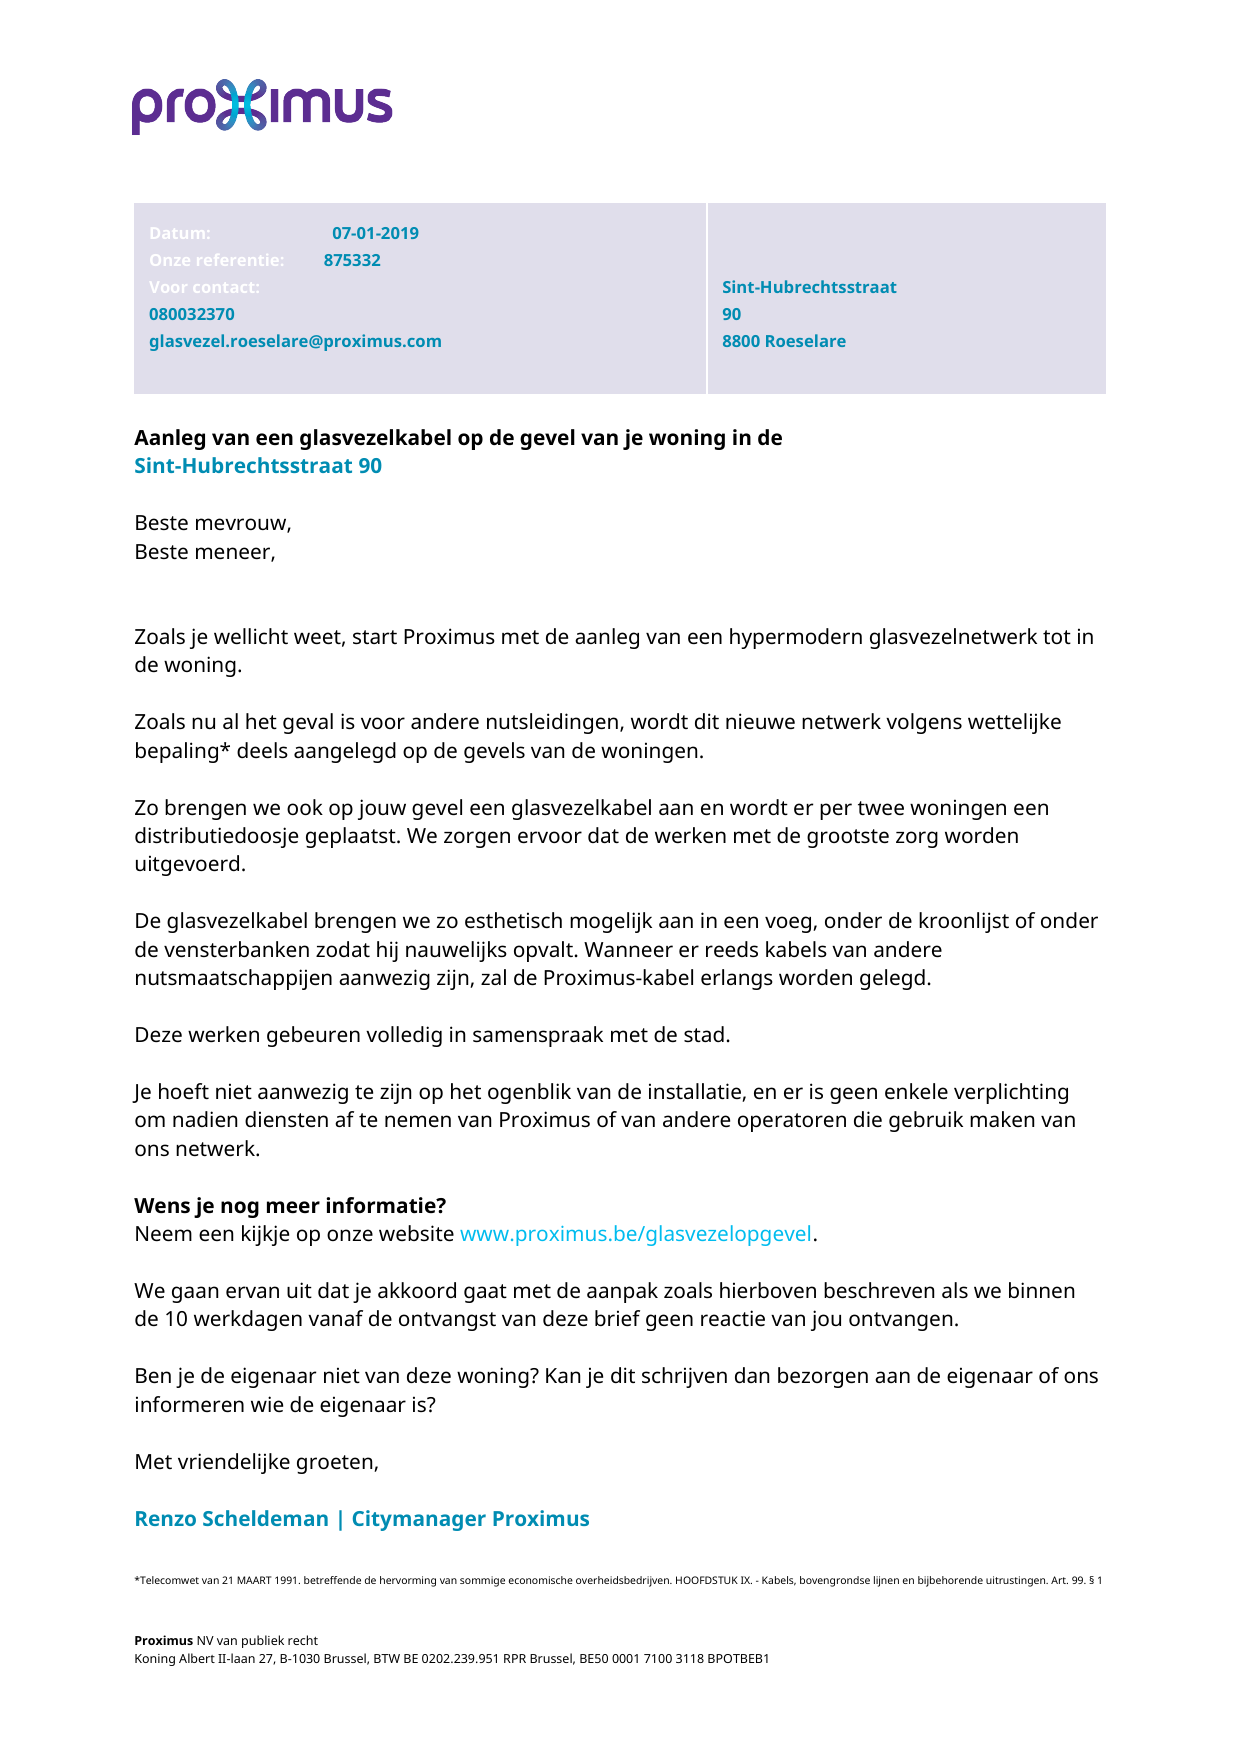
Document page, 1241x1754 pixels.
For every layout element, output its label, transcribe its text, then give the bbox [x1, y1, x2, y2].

text Zoals nu al het geval is voor andere nutsleidingen, wordt dit nieuwe netwerk volgens wettelijke bepaling* deels aangelegd op de gevels van de woningen. [134, 707, 1106, 764]
table_header Sint-Hubrechtsstraat 90 8800 Roeselare [708, 203, 1106, 394]
text Sint-Hubrechtsstraat 90 [134, 451, 1106, 480]
text Zo brengen we ook op jouw gevel een glasvezelkabel aan en wordt er per twee woningen een distributiedoosje geplaatst. We zorgen ervoor dat de werken met de grootste zorg worden uitgevoerd. [134, 793, 1106, 878]
text Beste meneer, [134, 537, 1106, 565]
text Zoals je wellicht weet, start Proximus met de aanleg van een hypermodern glasvezelnetwerk tot in de woning. [134, 622, 1106, 679]
text De glasvezelkabel brengen we zo esthetisch mogelijk aan in een voeg, onder de kroonlijst of onder de vensterbanken zodat hij nauwelijks opvalt. Wanneer er reeds kabels van andere nutsmaatschappijen aanwezig zijn, zal de Proximus-kabel erlangs worden gelegd. [134, 906, 1106, 992]
text Deze werken gebeuren volledig in samenspraak met de stad. [134, 1020, 1106, 1049]
table_header Datum: 07-01-2019 Onze referentie: 875332 Voor contact: 080032370 glasvezel.roeselare@proximus.com [134, 203, 706, 394]
text Met vriendelijke groeten, [134, 1447, 1106, 1475]
text Neem een kijkje op onze website www.proximus.be/glasvezelopgevel. [134, 1219, 1106, 1248]
text Je hoeft niet aanwezig te zijn op het ogenblik van de installatie, en er is geen enkele verplichting om nadien diensten af te nemen van Proximus of van andere operatoren die gebruik maken van ons netwerk. [134, 1077, 1106, 1162]
text Ben je de eigenaar niet van deze woning? Kan je dit schrijven dan bezorgen aan de eigenaar of ons informeren wie de eigenaar is? [134, 1361, 1106, 1418]
text *Telecomwet van 21 MAART 1991. betreffende de hervorming van sommige economische overheidsbedrijven. HOOFDSTUK IX. - Kabels, bovengrondse lijnen en bijbehorende uitrustingen. Art. 99. § 1 [134, 1561, 1106, 1588]
text Aanleg van een glasvezelkabel op de gevel van je woning in de [134, 423, 1106, 451]
text We gaan ervan uit dat je akkoord gaat met de aanpak zoals hierboven beschreven als we binnen de 10 werkdagen vanaf de ontvangst van deze brief geen reactie van jou ontvangen. [134, 1276, 1106, 1333]
text Beste mevrouw, [134, 508, 1106, 537]
text Wens je nog meer informatie? [134, 1191, 1106, 1219]
picture [0, 0, 1241, 149]
text Renzo Scheldeman | Citymanager Proximus [134, 1504, 1106, 1532]
